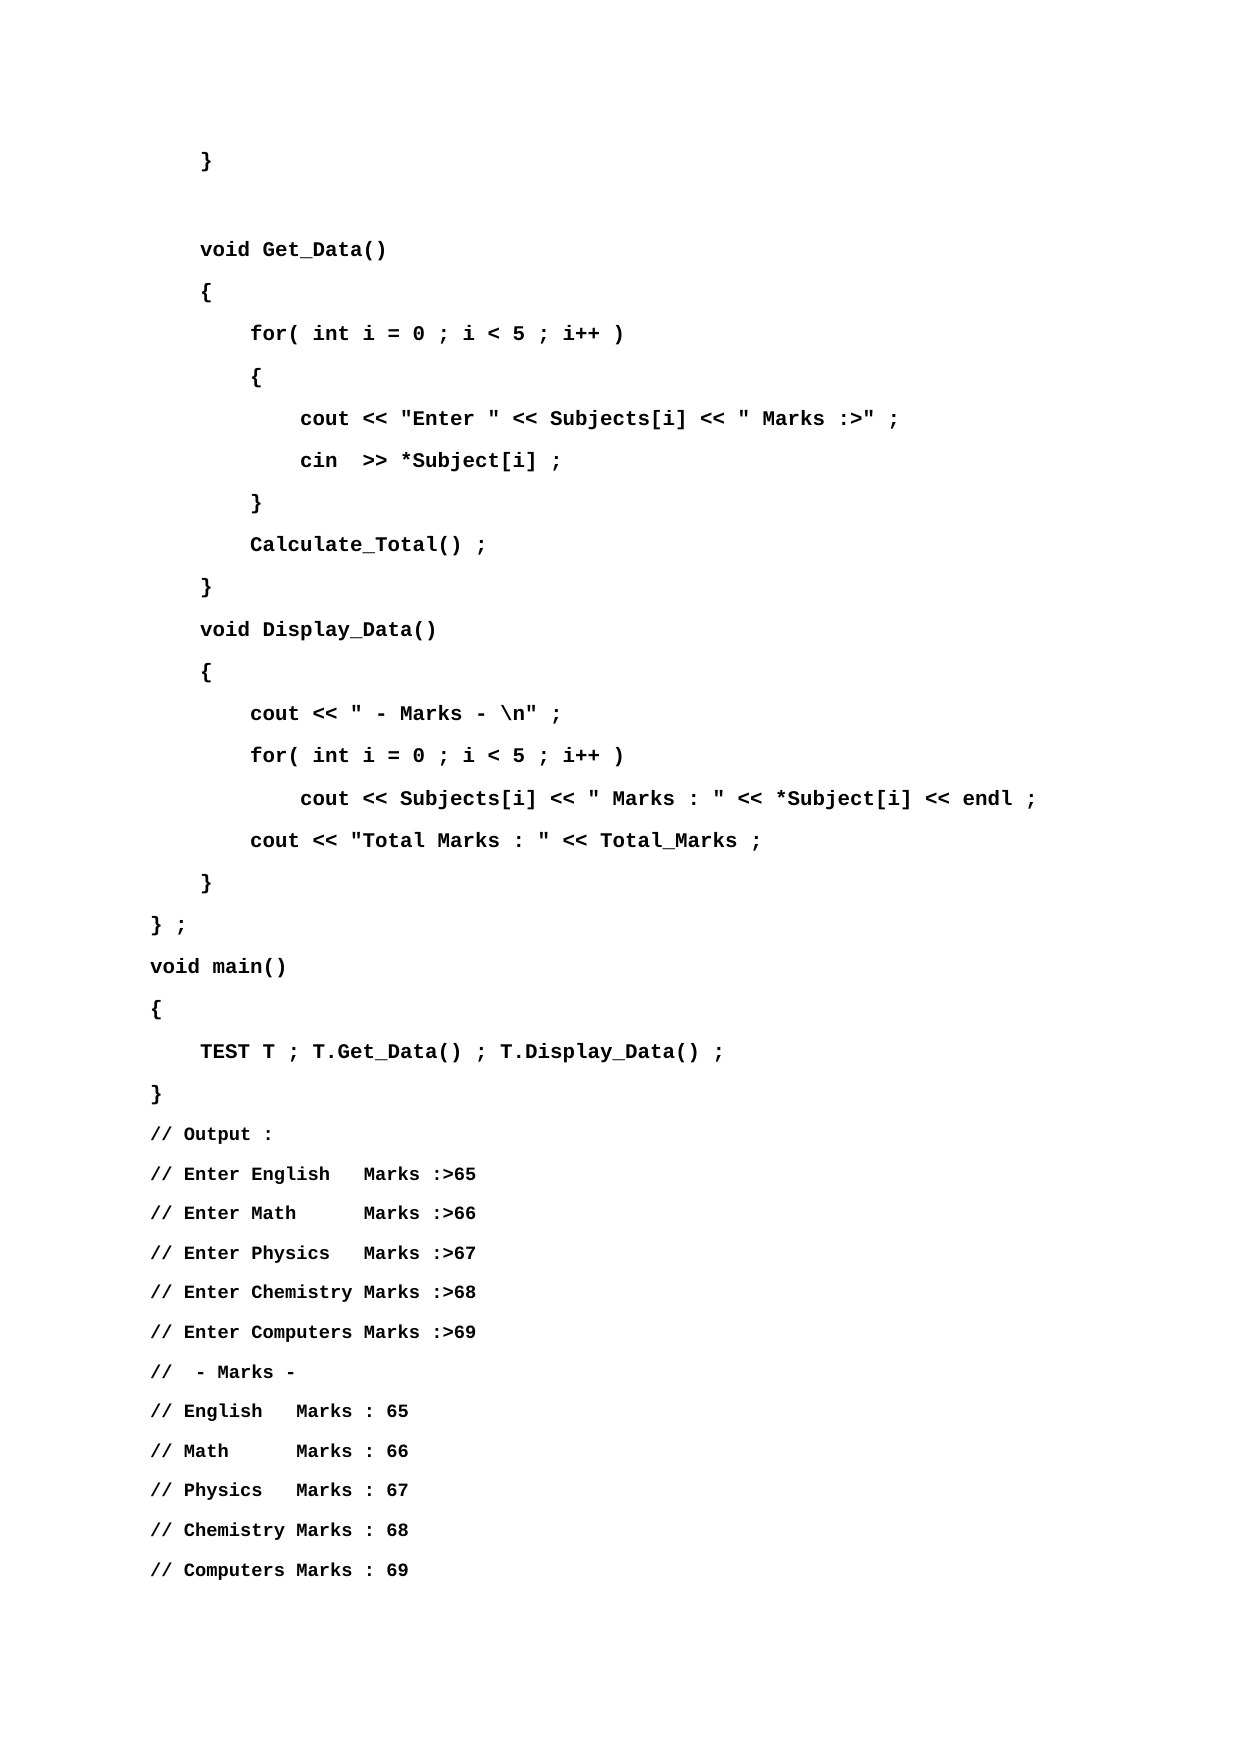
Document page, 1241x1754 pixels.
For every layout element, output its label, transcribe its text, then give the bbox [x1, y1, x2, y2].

text void Display_Data() [150, 619, 1090, 642]
text // Enter Chemistry Marks :>68 [150, 1283, 1090, 1304]
text // Computers Marks : 69 [150, 1560, 1090, 1582]
text { [150, 661, 1090, 684]
text // Enter Computers Marks :>69 [150, 1323, 1090, 1344]
text // Chemistry Marks : 68 [150, 1521, 1090, 1542]
text { [150, 366, 1090, 389]
text { [150, 998, 1090, 1022]
text } [150, 577, 1090, 600]
text // English Marks : 65 [150, 1402, 1090, 1423]
text // Enter Physics Marks :>67 [150, 1244, 1090, 1265]
text } ; [150, 914, 1090, 938]
text void Get_Data() [150, 239, 1090, 263]
text TEST T ; T.Get_Data() ; T.Display_Data() ; [150, 1041, 1090, 1064]
text // Enter Math Marks :>66 [150, 1204, 1090, 1225]
text // - Marks - [150, 1362, 1090, 1384]
text cout << Subjects[i] << " Marks : " << *Subject[i] << endl ; [150, 787, 1090, 811]
text } [150, 872, 1090, 896]
text // Output : [150, 1125, 1090, 1146]
text // Enter English Marks :>65 [150, 1164, 1090, 1186]
text } [150, 150, 1090, 174]
text // Math Marks : 66 [150, 1442, 1090, 1463]
text } [150, 1083, 1090, 1106]
text cin >> *Subject[i] ; [150, 450, 1090, 474]
text cout << "Enter " << Subjects[i] << " Marks :>" ; [150, 408, 1090, 431]
text } [150, 492, 1090, 516]
text cout << "Total Marks : " << Total_Marks ; [150, 830, 1090, 853]
text { [150, 281, 1090, 305]
text for( int i = 0 ; i < 5 ; i++ ) [150, 745, 1090, 769]
text // Physics Marks : 67 [150, 1481, 1090, 1502]
text cout << " - Marks - \n" ; [150, 703, 1090, 727]
text void main() [150, 956, 1090, 980]
text Calculate_Total() ; [150, 534, 1090, 558]
text for( int i = 0 ; i < 5 ; i++ ) [150, 323, 1090, 347]
